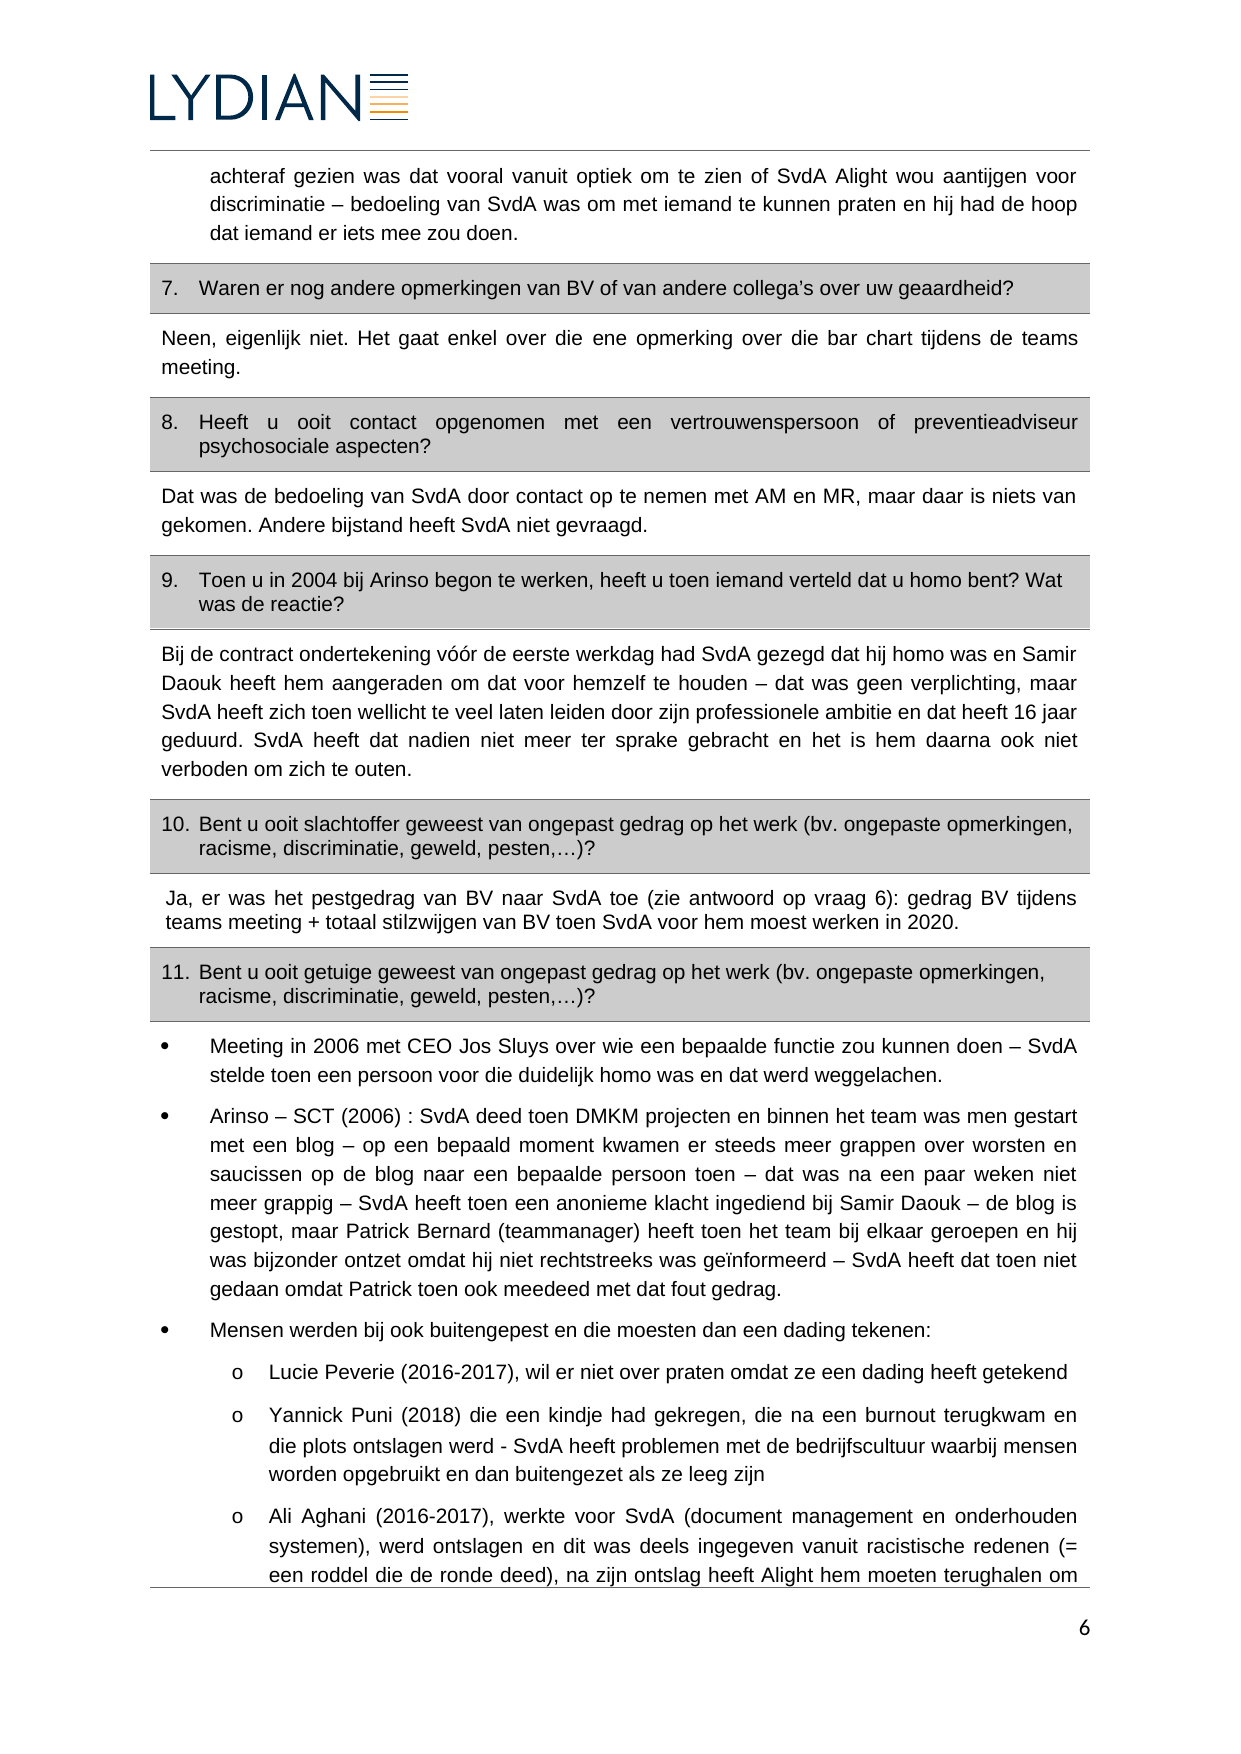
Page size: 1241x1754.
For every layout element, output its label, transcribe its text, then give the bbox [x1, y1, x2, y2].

table_cell Toen u in 2004 bij Arinso begon te werken, heeft u toen iemand verteld dat u homo bent? Wat was de reactie? [150, 556, 1090, 628]
table_cell Bent u ooit getuige geweest van ongepast gedrag op het werk (bv. ongepaste opmerkingen, racisme, discriminatie, geweld, pesten,…)? [150, 948, 1090, 1021]
table_cell Bent u ooit slachtoffer geweest van ongepast gedrag op het werk (bv. ongepaste opmerkingen, racisme, discriminatie, geweld, pesten,…)? [150, 800, 1090, 873]
table_cell Waren er nog andere opmerkingen van BV of van andere collega’s over uw geaardheid? [150, 264, 1090, 313]
table_cell Bij de contract ondertekening vóór de eerste werkdag had SvdA gezegd dat hij homo was en Samir Daouk heeft hem aangeraden om dat voor hemzelf te houden – dat was geen verplichting, maar SvdA heeft zich toen wellicht te veel laten leiden door zijn professionele ambitie en dat heeft 16 jaar geduurd. SvdA heeft dat nadien niet meer ter sprake gebracht en het is hem daarna ook niet verboden om zich te outen. [150, 630, 1090, 799]
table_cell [150, 151, 1090, 263]
table_cell Dat was de bedoeling van SvdA door contact op te nemen met AM en MR, maar daar is niets van gekomen. Andere bijstand heeft SvdA niet gevraagd. [150, 472, 1090, 554]
table_cell Neen, eigenlijk niet. Het gaat enkel over die ene opmerking over die bar chart tijdens de teams meeting. [150, 314, 1090, 397]
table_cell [150, 1022, 1090, 1587]
table_cell Ja, er was het pestgedrag van BV naar SvdA toe (zie antwoord op vraag 6): gedrag BV tijdens teams meeting + totaal stilzwijgen van BV toen SvdA voor hem moest werken in 2020. [150, 874, 1090, 947]
table_cell Heeft u ooit contact opgenomen met een vertrouwenspersoon of preventieadviseur psychosociale aspecten? [150, 398, 1090, 471]
